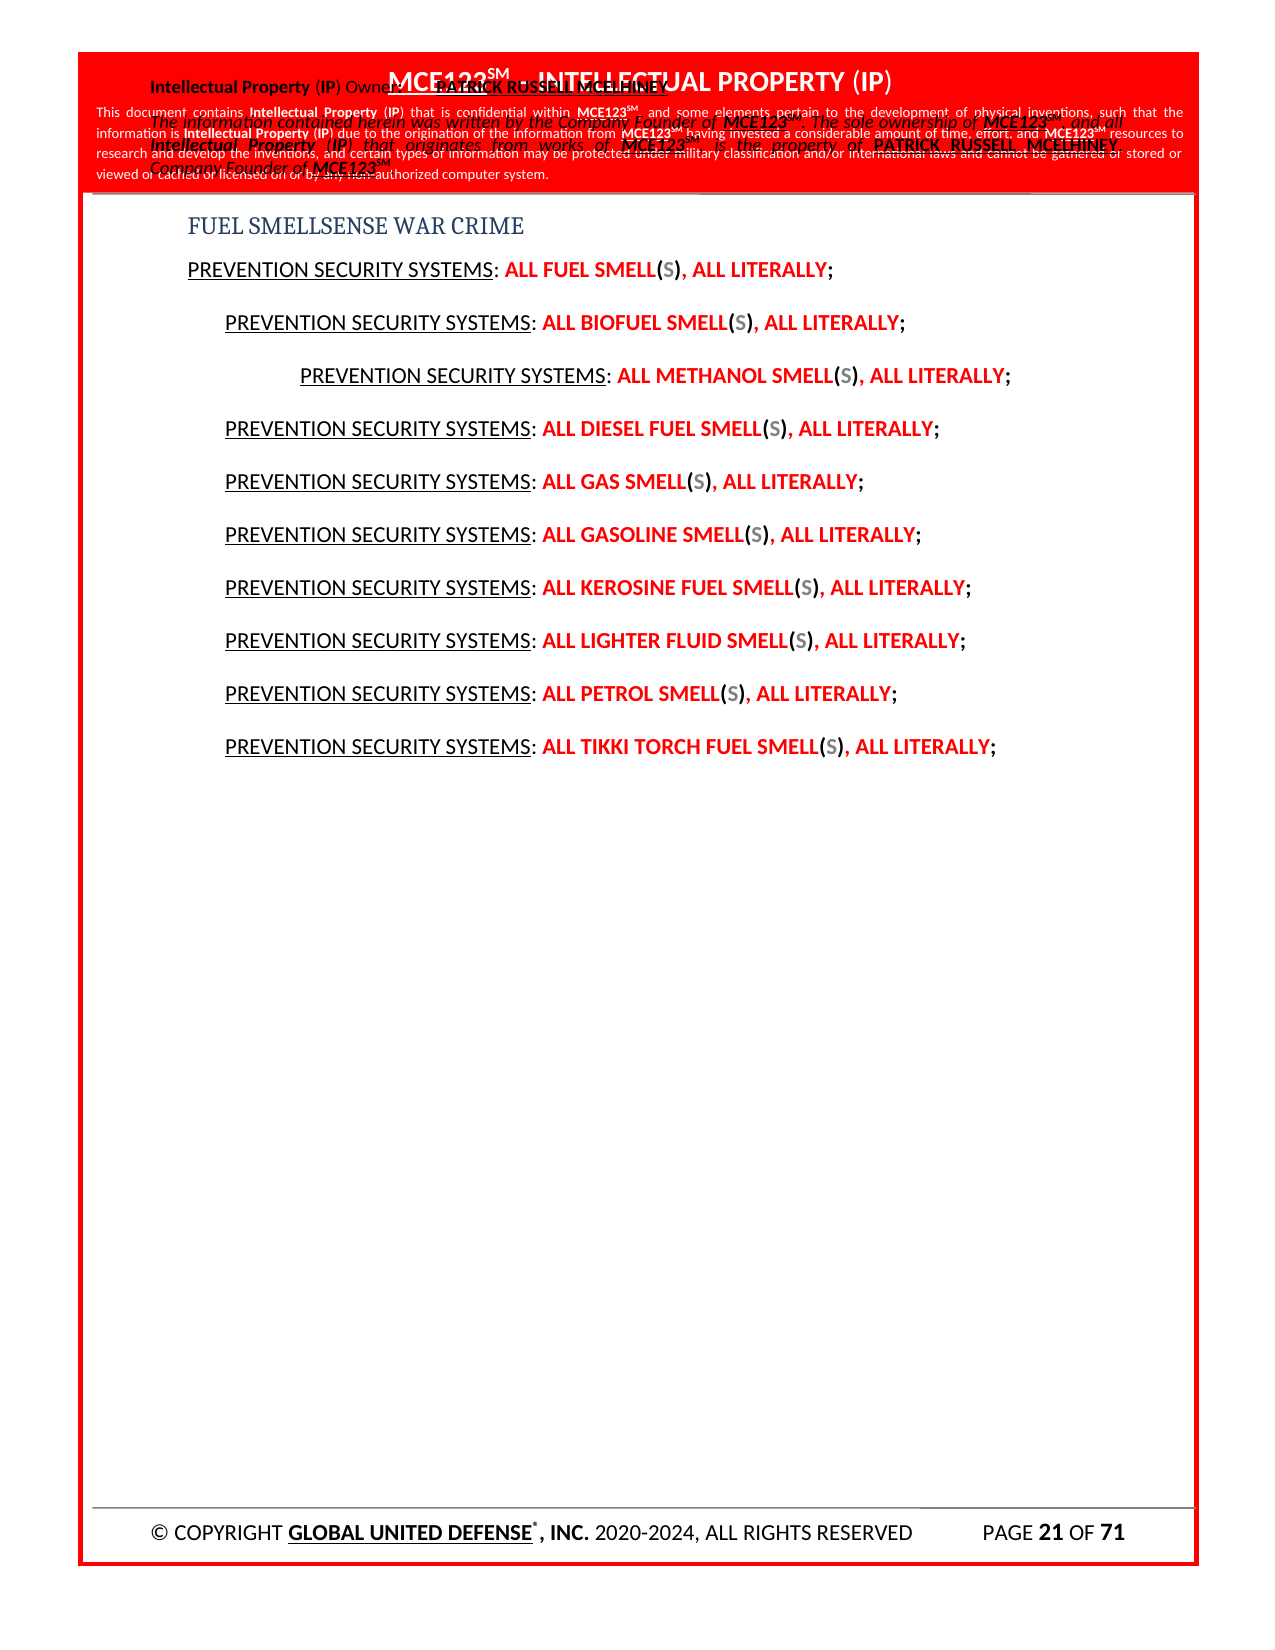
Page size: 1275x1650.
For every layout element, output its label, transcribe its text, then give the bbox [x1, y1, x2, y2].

text PREVENTION SECURITY SYSTEMS: ALL TIKKI TORCH FUEL SMELL(S), ALL LITERALLY; [225, 732, 1125, 760]
text PREVENTION SECURITY SYSTEMS: ALL METHANOL SMELL(S), ALL LITERALLY; [300, 361, 1125, 389]
text PREVENTION SECURITY SYSTEMS: ALL BIOFUEL SMELL(S), ALL LITERALLY; [225, 308, 1125, 336]
text PREVENTION SECURITY SYSTEMS: ALL GASOLINE SMELL(S), ALL LITERALLY; [225, 520, 1125, 548]
subtitle FUEL SMELLSENSE WAR CRIME [187, 212, 1125, 240]
text PREVENTION SECURITY SYSTEMS: ALL DIESEL FUEL SMELL(S), ALL LITERALLY; [225, 414, 1125, 442]
text PREVENTION SECURITY SYSTEMS: ALL KEROSINE FUEL SMELL(S), ALL LITERALLY; [225, 573, 1125, 601]
text PREVENTION SECURITY SYSTEMS: ALL GAS SMELL(S), ALL LITERALLY; [225, 467, 1125, 495]
text PREVENTION SECURITY SYSTEMS: ALL LIGHTER FLUID SMELL(S), ALL LITERALLY; [225, 626, 1125, 654]
text PREVENTION SECURITY SYSTEMS: ALL PETROL SMELL(S), ALL LITERALLY; [225, 679, 1125, 707]
text PREVENTION SECURITY SYSTEMS: ALL FUEL SMELL(S), ALL LITERALLY; [187, 255, 1125, 283]
